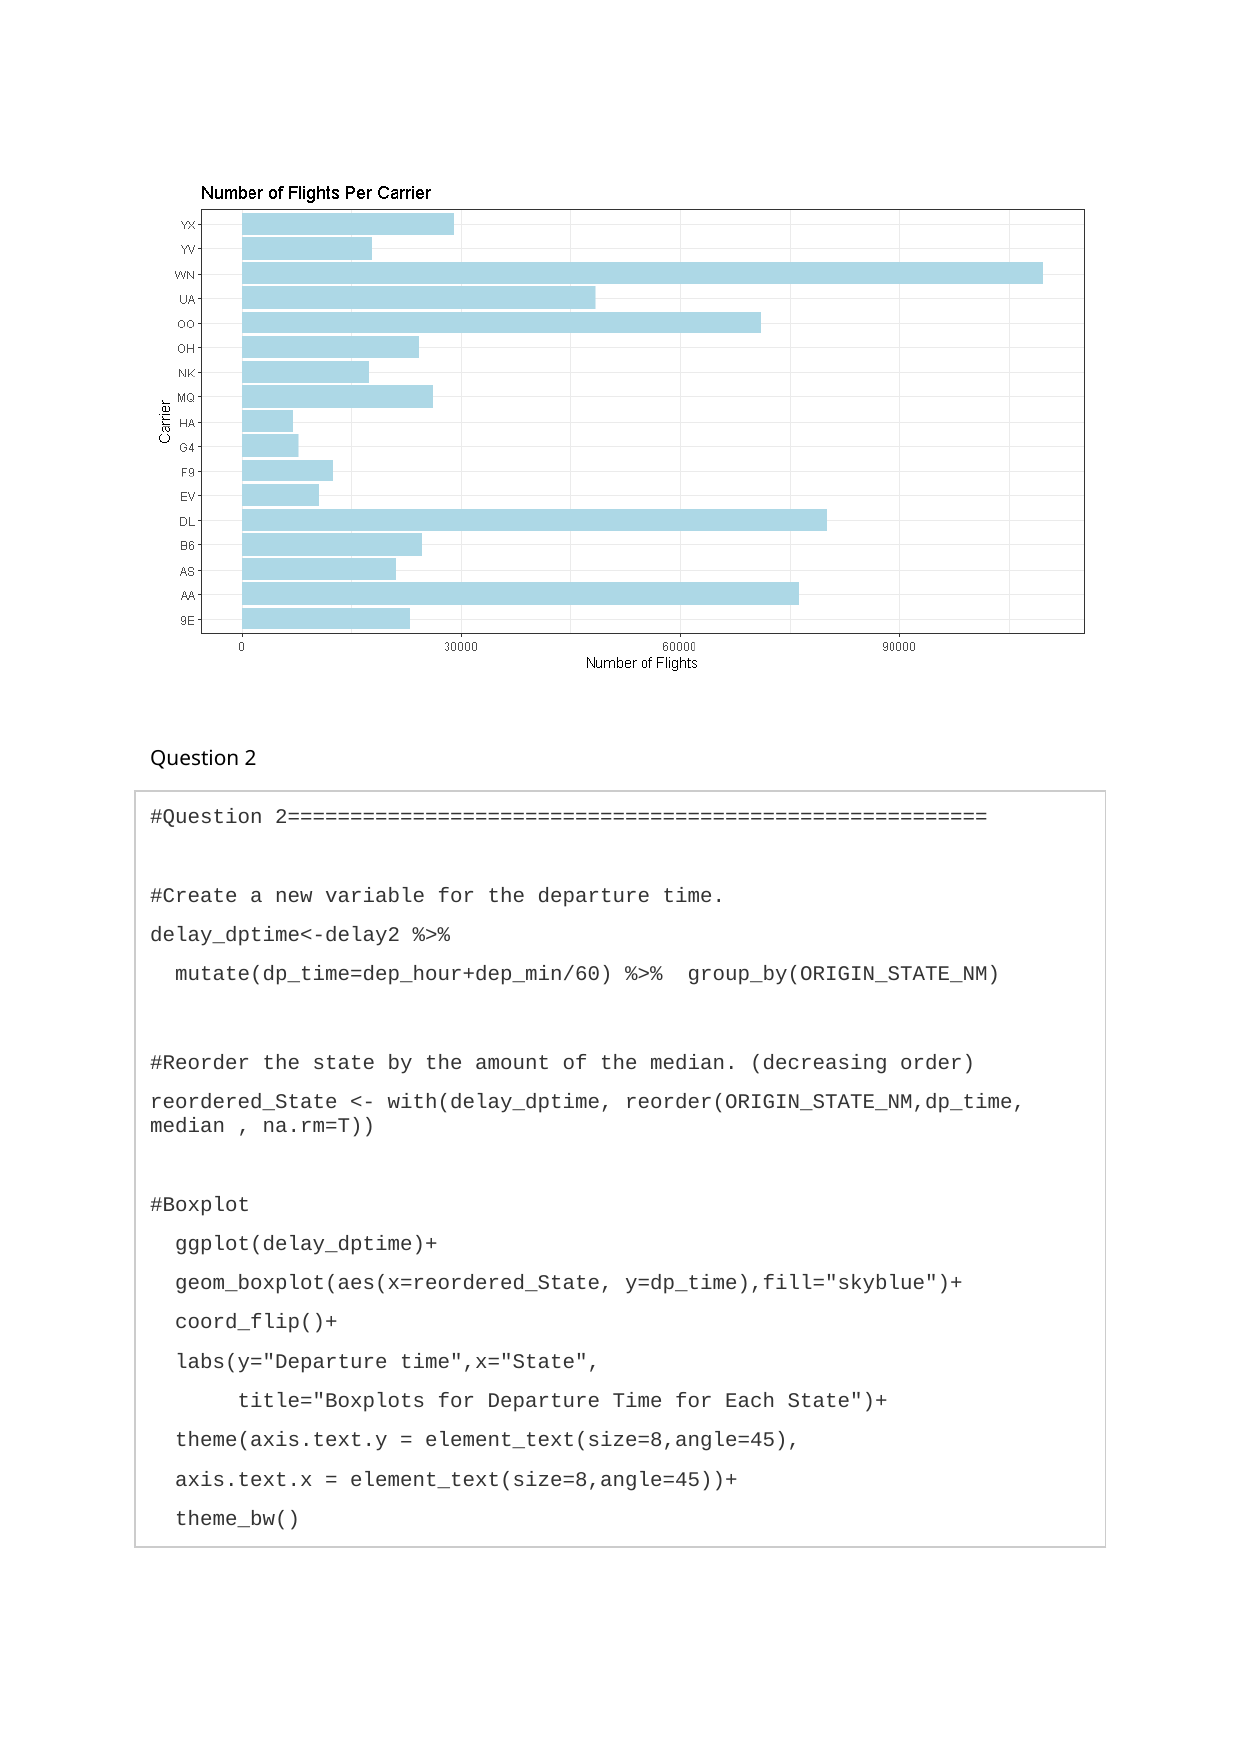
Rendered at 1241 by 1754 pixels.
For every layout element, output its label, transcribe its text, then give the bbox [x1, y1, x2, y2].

text Question 2 [150, 743, 1090, 771]
text delay_dptime<-delay2 %>% [136, 908, 1105, 947]
text theme_bw() [136, 1492, 1105, 1546]
text #Reorder the state by the amount of the median. (decreasing order) [136, 1036, 1105, 1075]
text #Question 2======================================================== [136, 792, 1105, 829]
text title="Boxplots for Departure Time for Each State")+ [136, 1374, 1105, 1413]
text #Boxplot [136, 1178, 1105, 1217]
text axis.text.x = element_text(size=8,angle=45))+ [136, 1452, 1105, 1492]
text geom_boxplot(aes(x=reordered_State, y=dp_time),fill="skyblue")+ [136, 1256, 1105, 1295]
text coord_flip()+ [136, 1295, 1105, 1335]
text #Create a new variable for the departure time. [136, 869, 1105, 908]
text ggplot(delay_dptime)+ [136, 1217, 1105, 1256]
text reordered_State <- with(delay_dptime, reorder(ORIGIN_STATE_NM,dp_time, median , na.rm=T)) [136, 1075, 1105, 1138]
text labs(y="Departure time",x="State", [136, 1335, 1105, 1374]
text theme(axis.text.y = element_text(size=8,angle=45), [136, 1413, 1105, 1452]
text mutate(dp_time=dep_hour+dep_min/60) %>% group_by(ORIGIN_STATE_NM) [136, 947, 1105, 986]
picture [150, 177, 1091, 677]
